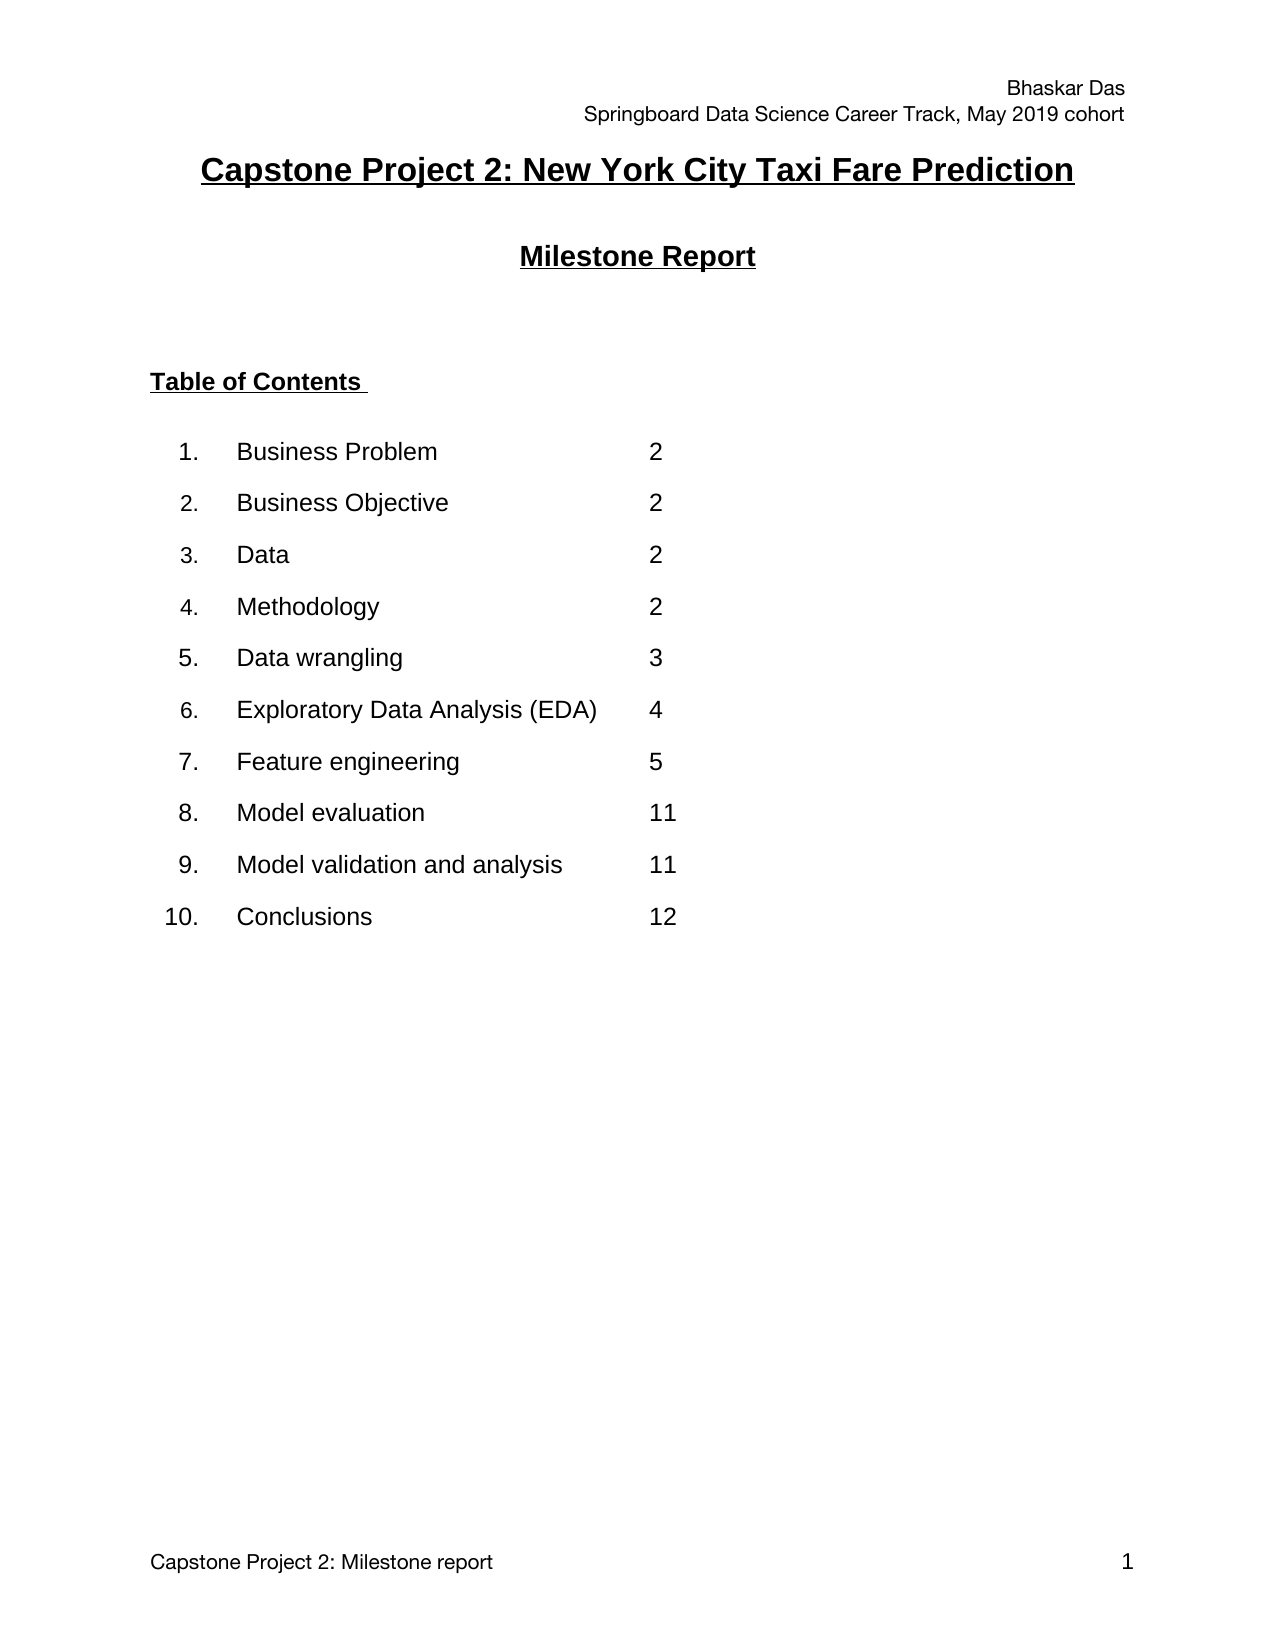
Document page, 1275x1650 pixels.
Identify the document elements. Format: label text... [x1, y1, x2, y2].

table_cell 2 [640, 478, 1125, 528]
subtitle Milestone Report [150, 239, 1125, 272]
table_cell 3 [640, 633, 1125, 683]
table_cell 5 [640, 736, 1125, 786]
text Table of Contents [150, 367, 1125, 396]
table_cell Methodology [152, 581, 638, 631]
table_cell 4 [640, 685, 1125, 734]
table_cell Data [152, 530, 638, 579]
table_cell 11 [640, 840, 1125, 889]
table_cell Feature engineering [152, 736, 638, 786]
table_header Business Problem [152, 426, 638, 476]
table_cell Model validation and analysis [152, 840, 638, 889]
table_cell Conclusions [152, 891, 638, 941]
subtitle Capstone Project 2: New York City Taxi Fare Prediction [150, 150, 1125, 188]
table_cell Business Objective [152, 478, 638, 528]
table_cell Data wrangling [152, 633, 638, 683]
table_cell 11 [640, 788, 1125, 838]
table_cell Model evaluation [152, 788, 638, 838]
table_cell 2 [640, 530, 1125, 579]
table_cell 2 [640, 581, 1125, 631]
table_cell Exploratory Data Analysis (EDA) [152, 685, 638, 734]
table_cell 12 [640, 891, 1125, 941]
table_header 2 [640, 426, 1125, 476]
